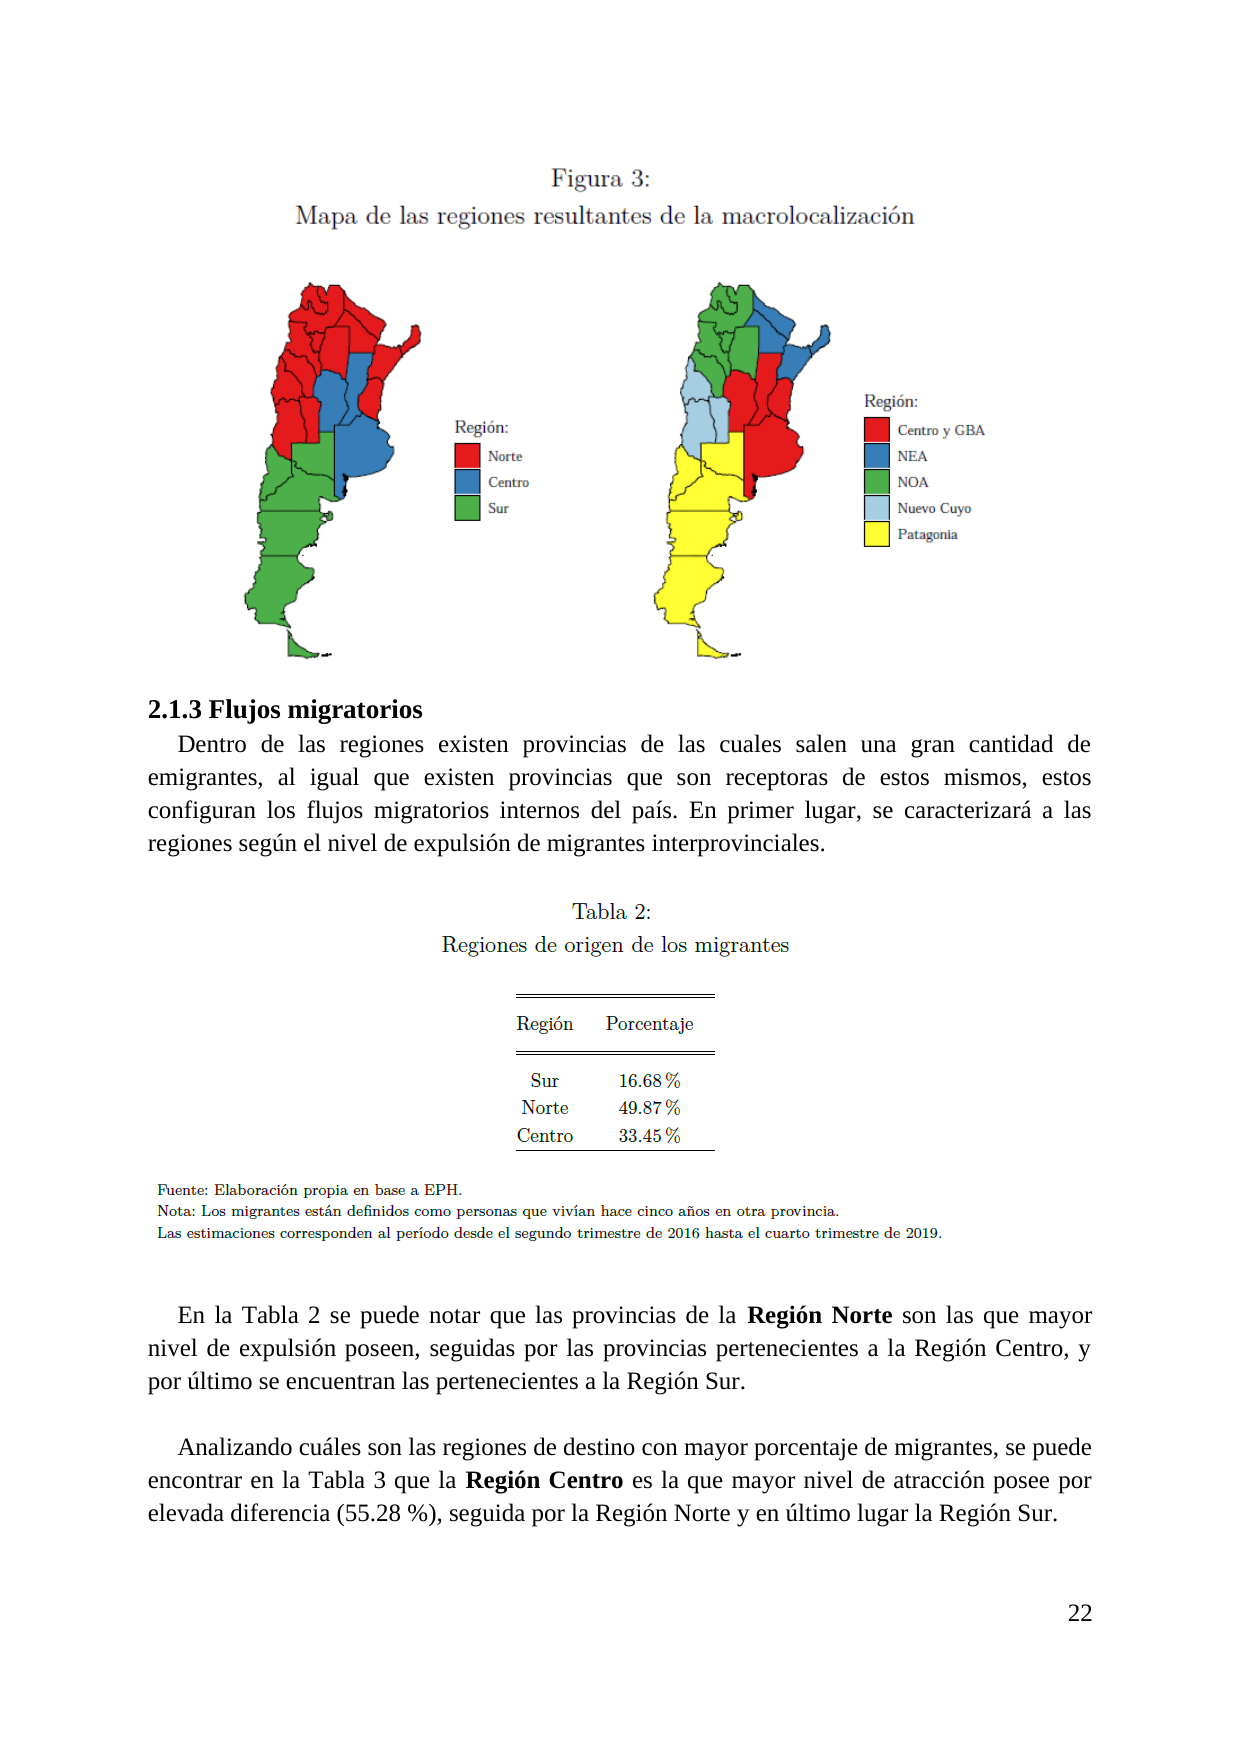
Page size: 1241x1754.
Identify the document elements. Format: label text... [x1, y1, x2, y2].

picture [157, 894, 1083, 1263]
text Dentro de las regiones existen provincias de las cuales salen una gran cantidad de emigrantes, al igual que existen provincias que son receptoras de estos mismos, estos configuran los flujos migratorios internos del país. En primer lugar, se caracterizará a las regiones según el nivel de expulsión de migrantes interprovinciales. [148, 729, 1092, 857]
picture [88, 147, 1128, 686]
subtitle 2.1.3 Flujos migratorios [148, 694, 1092, 725]
text Analizando cuáles son las regiones de destino con mayor porcentaje de migrantes, se puede encontrar en la Tabla 3 que la Región Centro es la que mayor nivel de atracción posee por elevada diferencia (55.28 %), seguida por la Región Norte y en último lugar la Región Sur. [148, 1432, 1092, 1527]
text En la Tabla 2 se puede notar que las provincias de la Región Norte son las que mayor nivel de expulsión poseen, seguidas por las provincias pertenecientes a la Región Centro, y por último se encuentran las pertenecientes a la Región Sur. [148, 1300, 1092, 1395]
